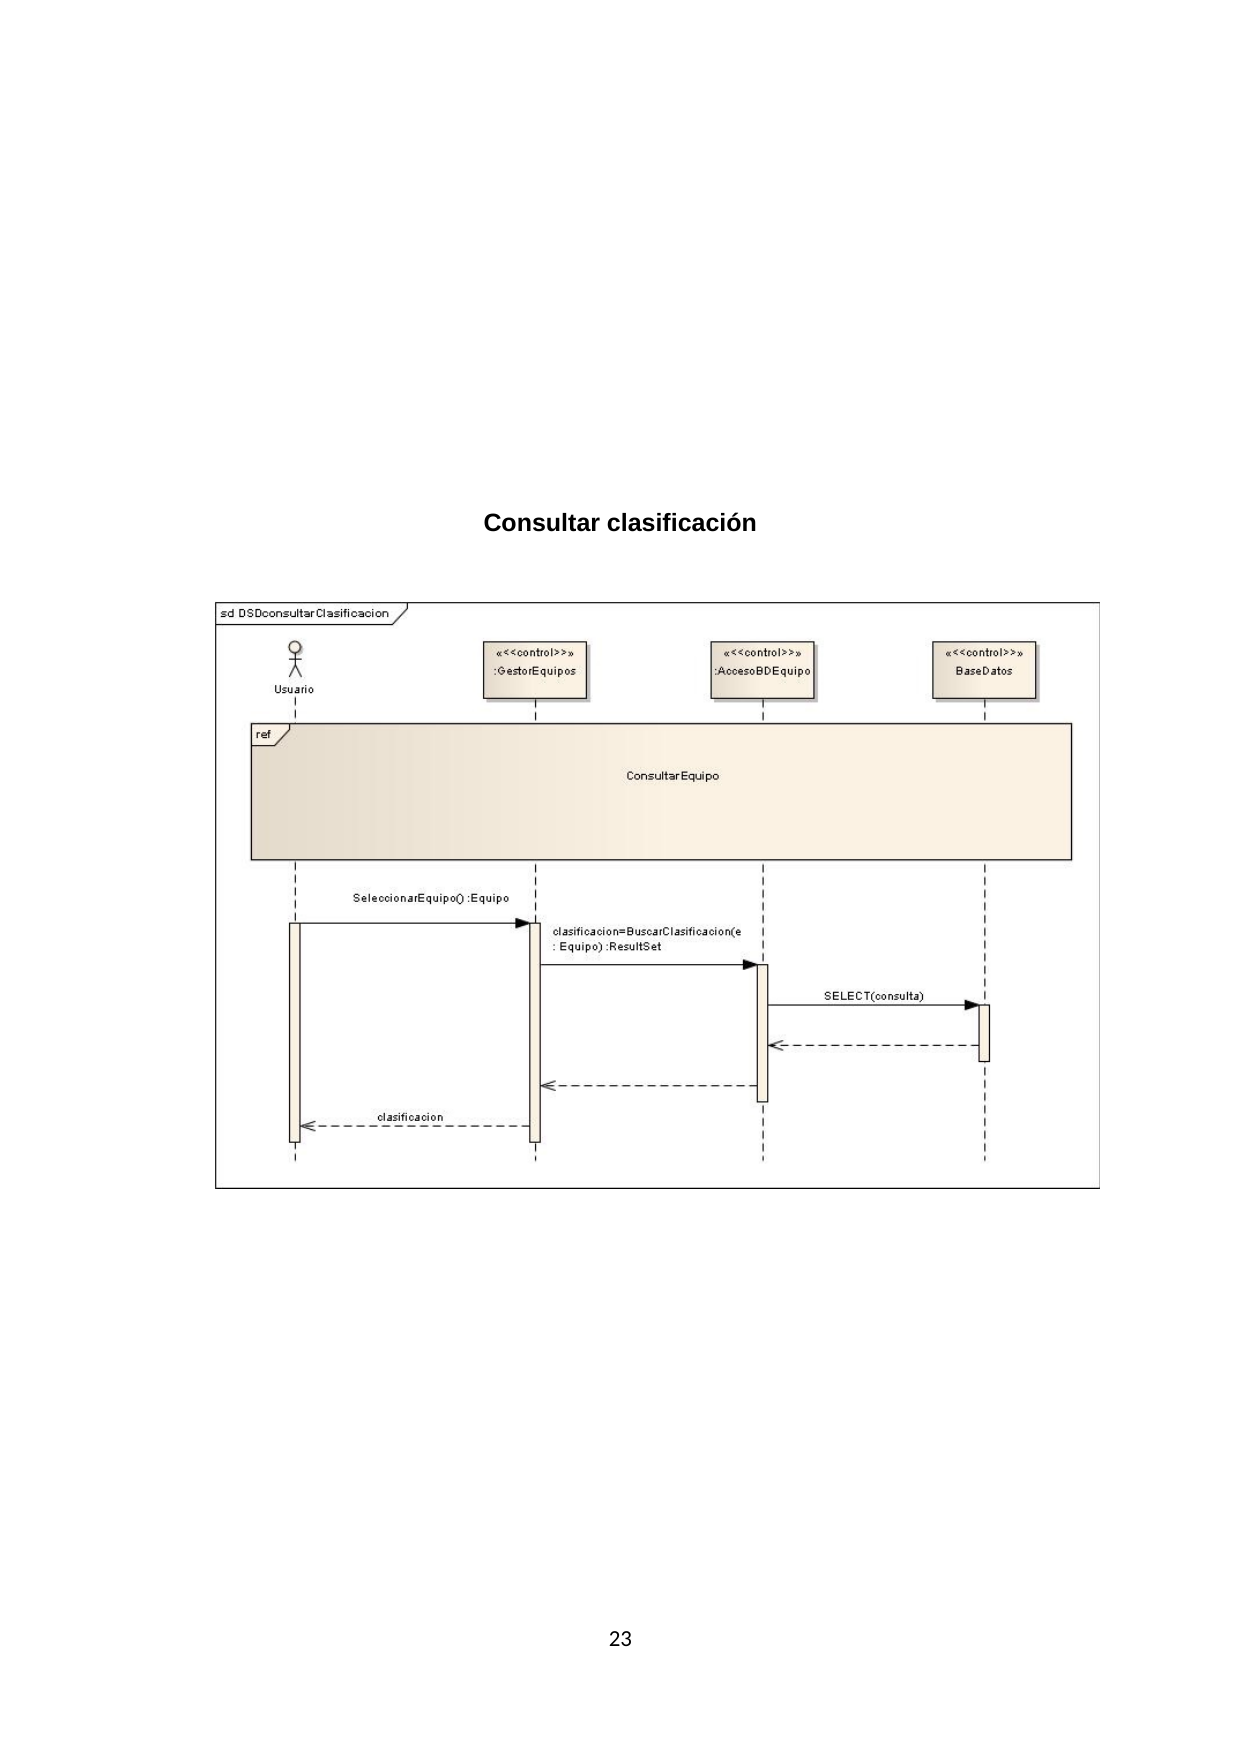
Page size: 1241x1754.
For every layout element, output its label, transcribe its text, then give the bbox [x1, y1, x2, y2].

picture [214, 601, 1100, 1189]
subtitle Consultar clasificación [177, 508, 1063, 537]
